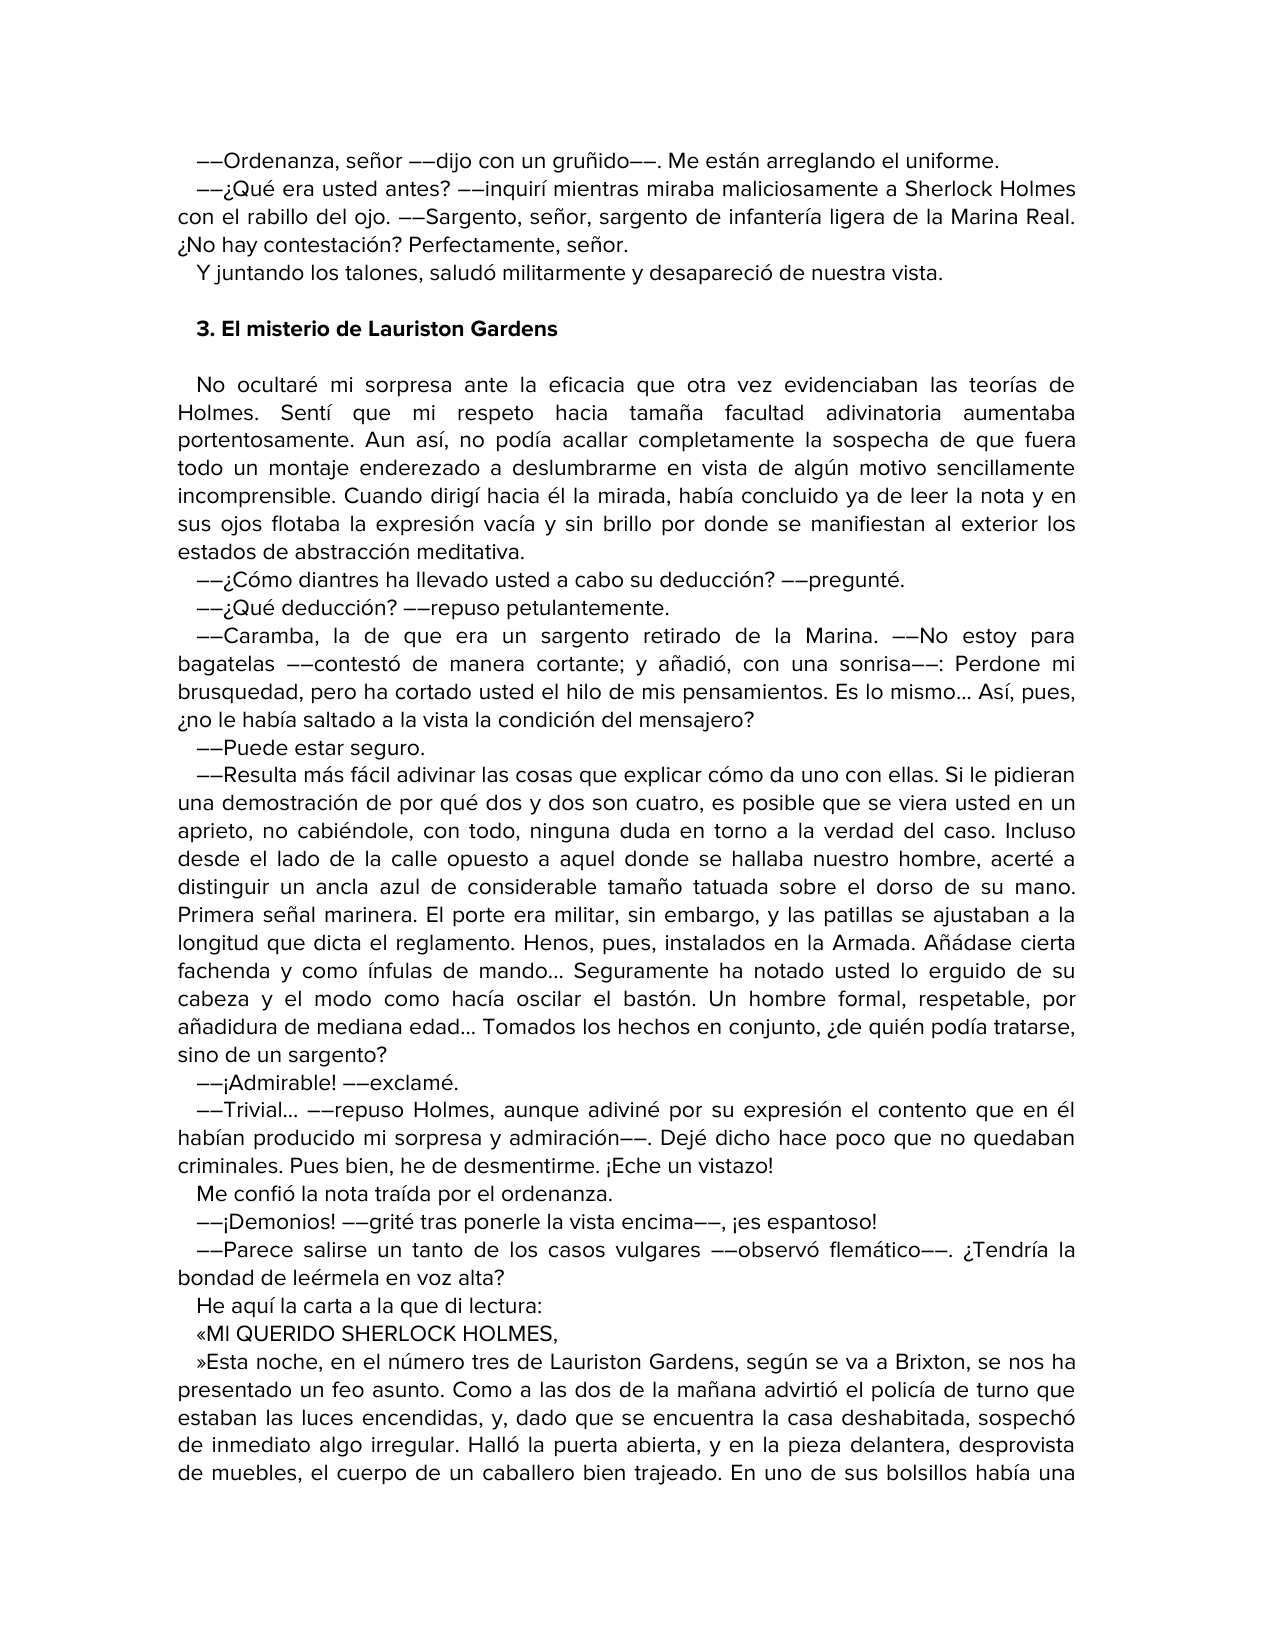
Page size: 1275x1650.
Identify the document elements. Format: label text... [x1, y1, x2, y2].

text 3. El misterio de Lauriston Gardens [177, 315, 1077, 343]
text ––¿Qué deducción? ––repuso petulantemente. [177, 594, 1077, 622]
text ––Puede estar seguro. [177, 734, 1077, 762]
text ––¡Demonios! ––grité tras ponerle la vista encima––, ¡es espantoso! [177, 1208, 1077, 1236]
text ––Resulta más fácil adivinar las cosas que explicar cómo da uno con ellas. Si le pidieran una demostración de por qué dos y dos son cuatro, es posible que se viera usted en un aprieto, no cabiéndole, con todo, ninguna duda en torno a la verdad del caso. Incluso desde el lado de la calle opuesto a aquel donde se hallaba nuestro hombre, acerté a distinguir un ancla azul de considerable tamaño tatuada sobre el dorso de su mano. Primera señal marinera. El porte era militar, sin embargo, y las patillas se ajustaban a la longitud que dicta el reglamento. Henos, pues, instalados en la Armada. Añádase cierta fachenda y como ínfulas de mando... Seguramente ha notado usted lo erguido de su cabeza y el modo como hacía oscilar el bastón. Un hombre formal, respetable, por añadidura de mediana edad... Tomados los hechos en conjunto, ¿de quién podía tratarse, sino de un sargento? [177, 762, 1077, 1069]
text ––Caramba, la de que era un sargento retirado de la Marina. ––No estoy para bagatelas ––contestó de manera cortante; y añadió, con una sonrisa––: Perdone mi brusquedad, pero ha cortado usted el hilo de mis pensamientos. Es lo mismo... Así, pues, ¿no le había saltado a la vista la condición del mensajero? [177, 622, 1077, 734]
text «Ml QUERIDO SHERLOCK HOLMES, [177, 1320, 1077, 1348]
text Me confió la nota traída por el ordenanza. [177, 1181, 1077, 1208]
text ––Parece salirse un tanto de los casos vulgares ––observó flemático––. ¿Tendría la bondad de leérmela en voz alta? [177, 1236, 1077, 1292]
text ––¡Admirable! ––exclamé. [177, 1069, 1077, 1097]
text No ocultaré mi sorpresa ante la eficacia que otra vez evidenciaban las teorías de Holmes. Sentí que mi respeto hacia tamaña facultad adivinatoria aumentaba portentosamente. Aun así, no podía acallar completamente la sospecha de que fuera todo un montaje enderezado a deslumbrarme en vista de algún motivo sencillamente incomprensible. Cuando dirigí hacia él la mirada, había concluido ya de leer la nota y en sus ojos flotaba la expresión vacía y sin brillo por donde se manifiestan al exterior los estados de abstracción meditativa. [177, 371, 1077, 566]
text ––¿Qué era usted antes? ––inquirí mientras miraba maliciosamente a Sherlock Holmes con el rabillo del ojo. ––Sargento, señor, sargento de infantería ligera de la Marina Real. ¿No hay contestación? Perfectamente, señor. [177, 176, 1077, 259]
text ––Ordenanza, señor ––dijo con un gruñido––. Me están arreglando el uniforme. [177, 148, 1077, 176]
text Y juntando los talones, saludó militarmente y desapareció de nuestra vista. [177, 259, 1077, 287]
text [177, 1348, 1077, 1488]
text ––¿Cómo diantres ha llevado usted a cabo su deducción? ––pregunté. [177, 566, 1077, 594]
text ––Trivial... ––repuso Holmes, aunque adiviné por su expresión el contento que en él habían producido mi sorpresa y admiración––. Dejé dicho hace poco que no quedaban criminales. Pues bien, he de desmentirme. ¡Eche un vistazo! [177, 1097, 1077, 1181]
text He aquí la carta a la que di lectura: [177, 1292, 1077, 1320]
